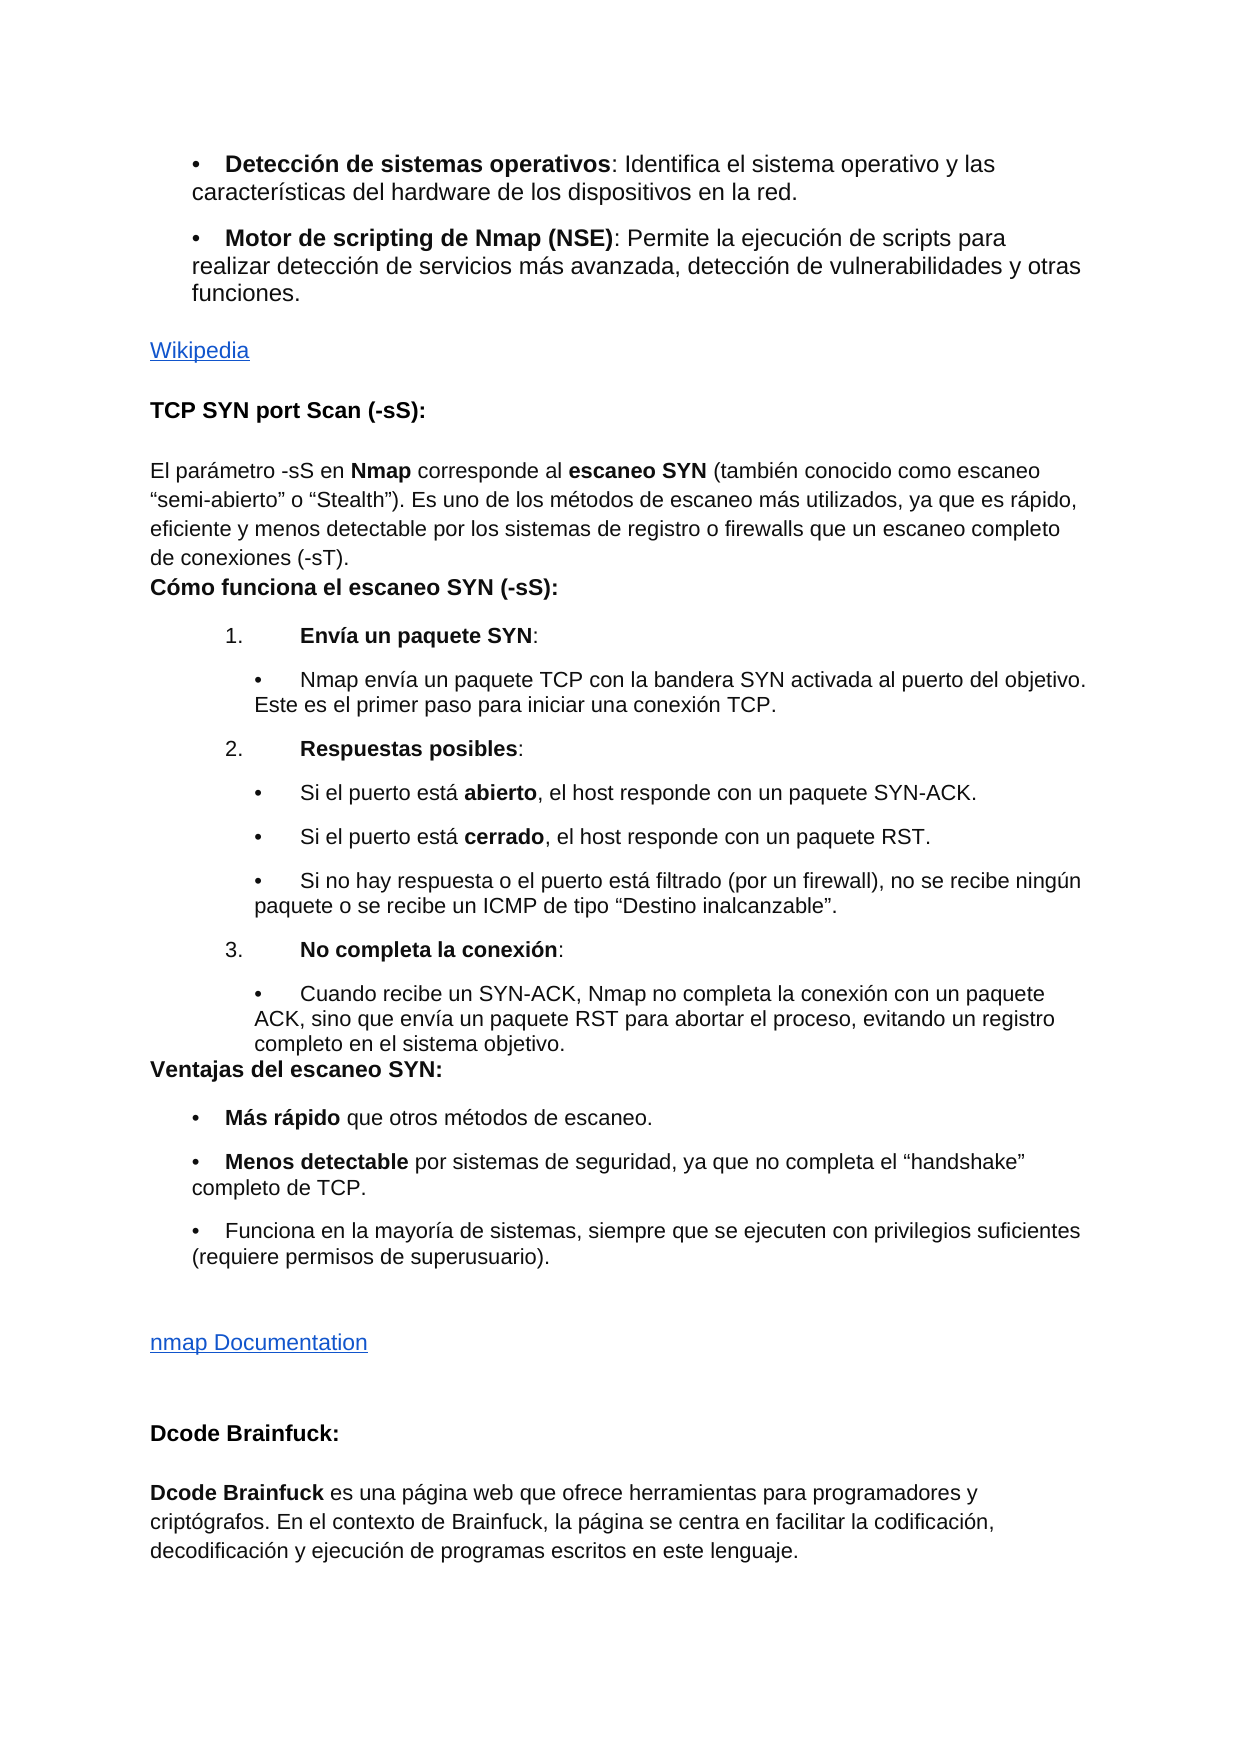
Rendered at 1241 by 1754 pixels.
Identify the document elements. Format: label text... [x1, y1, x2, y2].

text Dcode Brainfuck es una página web que ofrece herramientas para programadores y criptógrafos. En el contexto de Brainfuck, la página se centra en facilitar la codificación, decodificación y ejecución de programas escritos en este lenguaje. [150, 1480, 1090, 1563]
text TCP SYN port Scan (-sS): [150, 397, 1090, 424]
text • Nmap envía un paquete TCP con la bandera SYN activada al puerto del objetivo. Este es el primer paso para iniciar una conexión TCP. [202, 667, 1090, 717]
text • Motor de scripting de Nmap (NSE): Permite la ejecución de scripts para realizar detección de servicios más avanzada, detección de vulnerabilidades y otras funciones. [171, 224, 1090, 307]
text Dcode Brainfuck: [150, 1420, 1090, 1446]
text • Si no hay respuesta o el puerto está filtrado (por un firewall), no se recibe ningún paquete o se recibe un ICMP de tipo “Destino inalcanzable”. [202, 868, 1090, 918]
text 1. Envía un paquete SYN: [187, 623, 1090, 648]
text Wikipedia [150, 337, 1090, 363]
text • Si el puerto está abierto, el host responde con un paquete SYN-ACK. [202, 780, 1090, 805]
text 3. No completa la conexión: [187, 937, 1090, 962]
text • Funciona en la mayoría de sistemas, siempre que se ejecuten con privilegios suficientes (requiere permisos de superusuario). [171, 1218, 1090, 1269]
text • Más rápido que otros métodos de escaneo. [171, 1105, 1090, 1131]
text El parámetro -sS en Nmap corresponde al escaneo SYN (también conocido como escaneo “semi-abierto” o “Stealth”). Es uno de los métodos de escaneo más utilizados, ya que es rápido, eficiente y menos detectable por los sistemas de registro o firewalls que un escaneo completo de conexiones (-sT). [150, 458, 1090, 570]
text nmap Documentation [150, 1329, 1090, 1356]
text Cómo funciona el escaneo SYN (-sS): [150, 574, 1090, 600]
text • Si el puerto está cerrado, el host responde con un paquete RST. [202, 824, 1090, 849]
text Ventajas del escaneo SYN: [150, 1056, 1090, 1083]
text • Cuando recibe un SYN-ACK, Nmap no completa la conexión con un paquete ACK, sino que envía un paquete RST para abortar el proceso, evitando un registro completo en el sistema objetivo. [202, 981, 1090, 1056]
text • Detección de sistemas operativos: Identifica el sistema operativo y las características del hardware de los dispositivos en la red. [171, 150, 1090, 205]
text 2. Respuestas posibles: [187, 736, 1090, 761]
text • Menos detectable por sistemas de seguridad, ya que no completa el “handshake” completo de TCP. [171, 1149, 1090, 1200]
